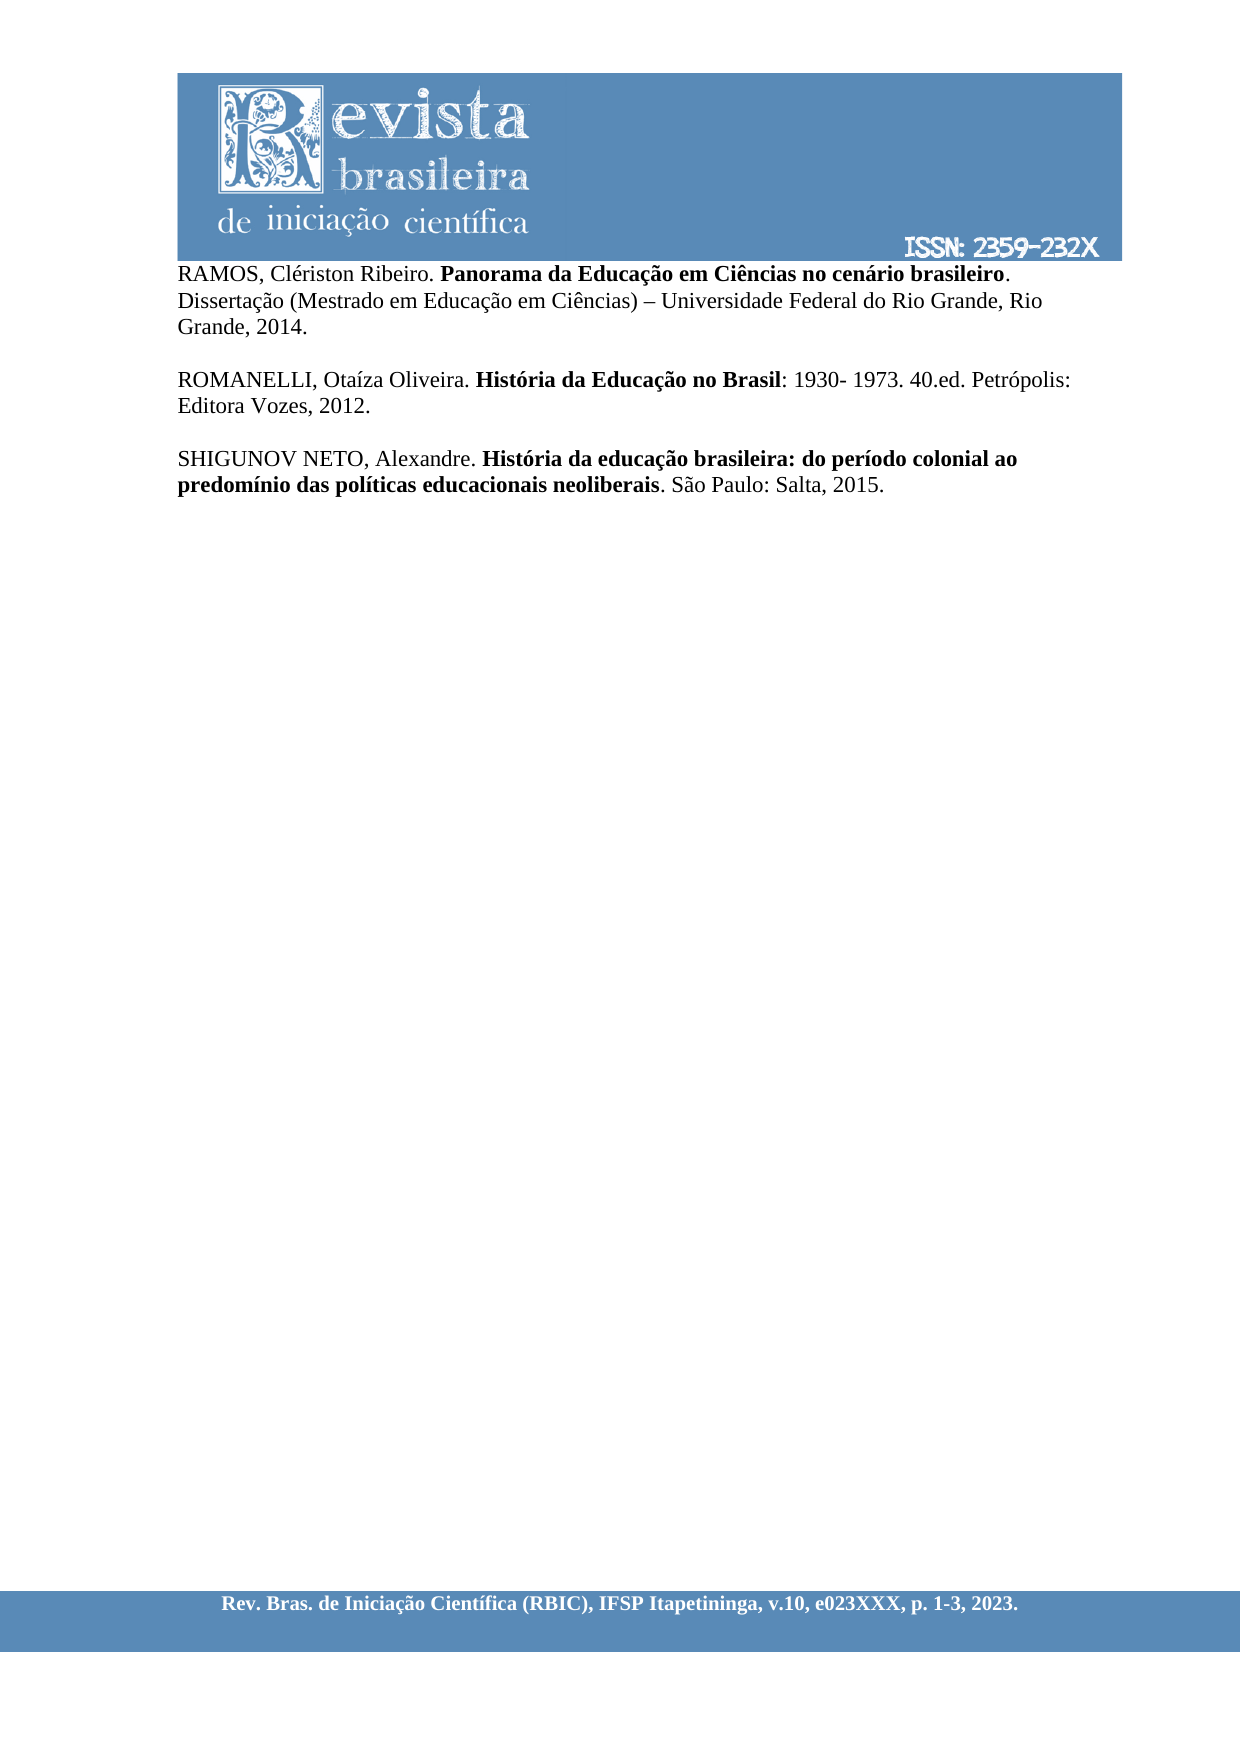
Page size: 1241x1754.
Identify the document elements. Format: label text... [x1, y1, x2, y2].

text SHIGUNOV NETO, Alexandre. História da educação brasileira: do período colonial ao predomínio das políticas educacionais neoliberais. São Paulo: Salta, 2015. [177, 445, 1122, 498]
picture [177, 73, 1123, 261]
text ROMANELLI, Otaíza Oliveira. História da Educação no Brasil: 1930- 1973. 40.ed. Petrópolis: Editora Vozes, 2012. [177, 366, 1122, 418]
text RAMOS, Clériston Ribeiro. Panorama da Educação em Ciências no cenário brasileiro. Dissertação (Mestrado em Educação em Ciências) – Universidade Federal do Rio Grande, Rio Grande, 2014. [177, 261, 1122, 339]
